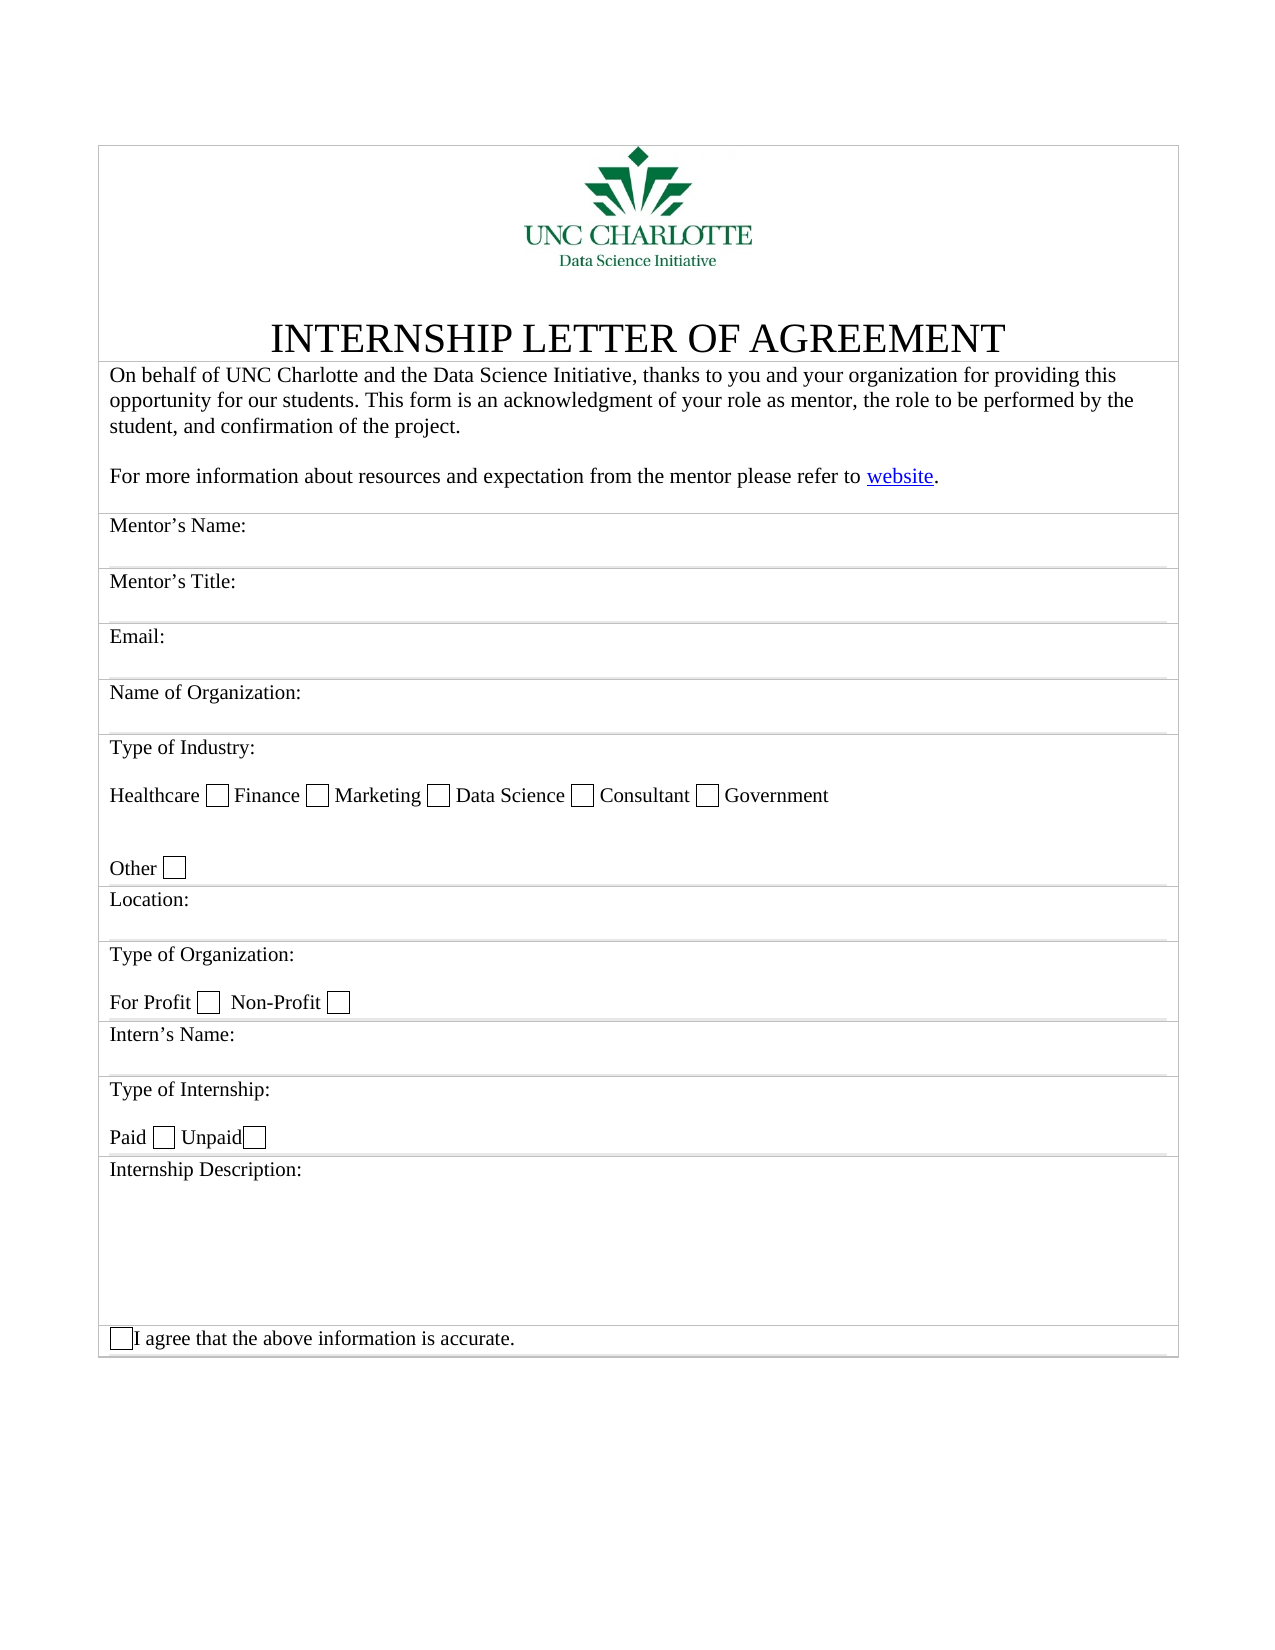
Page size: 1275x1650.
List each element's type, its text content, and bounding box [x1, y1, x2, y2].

picture [524, 146, 752, 266]
table_cell Type of Internship: Paid Unpaid [99, 1077, 1178, 1156]
table_cell Intern’s Name: [99, 1022, 1178, 1076]
table_cell Name of Organization: [99, 680, 1178, 734]
table_cell Email: [99, 624, 1178, 679]
table_cell On behalf of UNC Charlotte and the Data Science Initiative, thanks to you and your organization for providing this opportunity for our students. This form is an acknowledgment of your role as mentor, the role to be performed by the student, and confirmation of the project. For more information about resources and expectation from the mentor please refer to website. [99, 362, 1178, 512]
table_cell Type of Industry: Healthcare Finance Marketing Data Science Consultant Government Other [99, 735, 1178, 886]
table_cell I agree that the above information is accurate. [99, 1326, 1178, 1356]
table_header INTERNSHIP LETTER OF AGREEMENT [99, 146, 1178, 361]
table_cell Mentor’s Name: [99, 514, 1178, 568]
table_cell Location: [99, 887, 1178, 941]
table_cell Mentor’s Title: [99, 569, 1178, 623]
table_cell Internship Description: [99, 1157, 1178, 1325]
table_cell Type of Organization: For Profit Non-Profit [99, 942, 1178, 1021]
